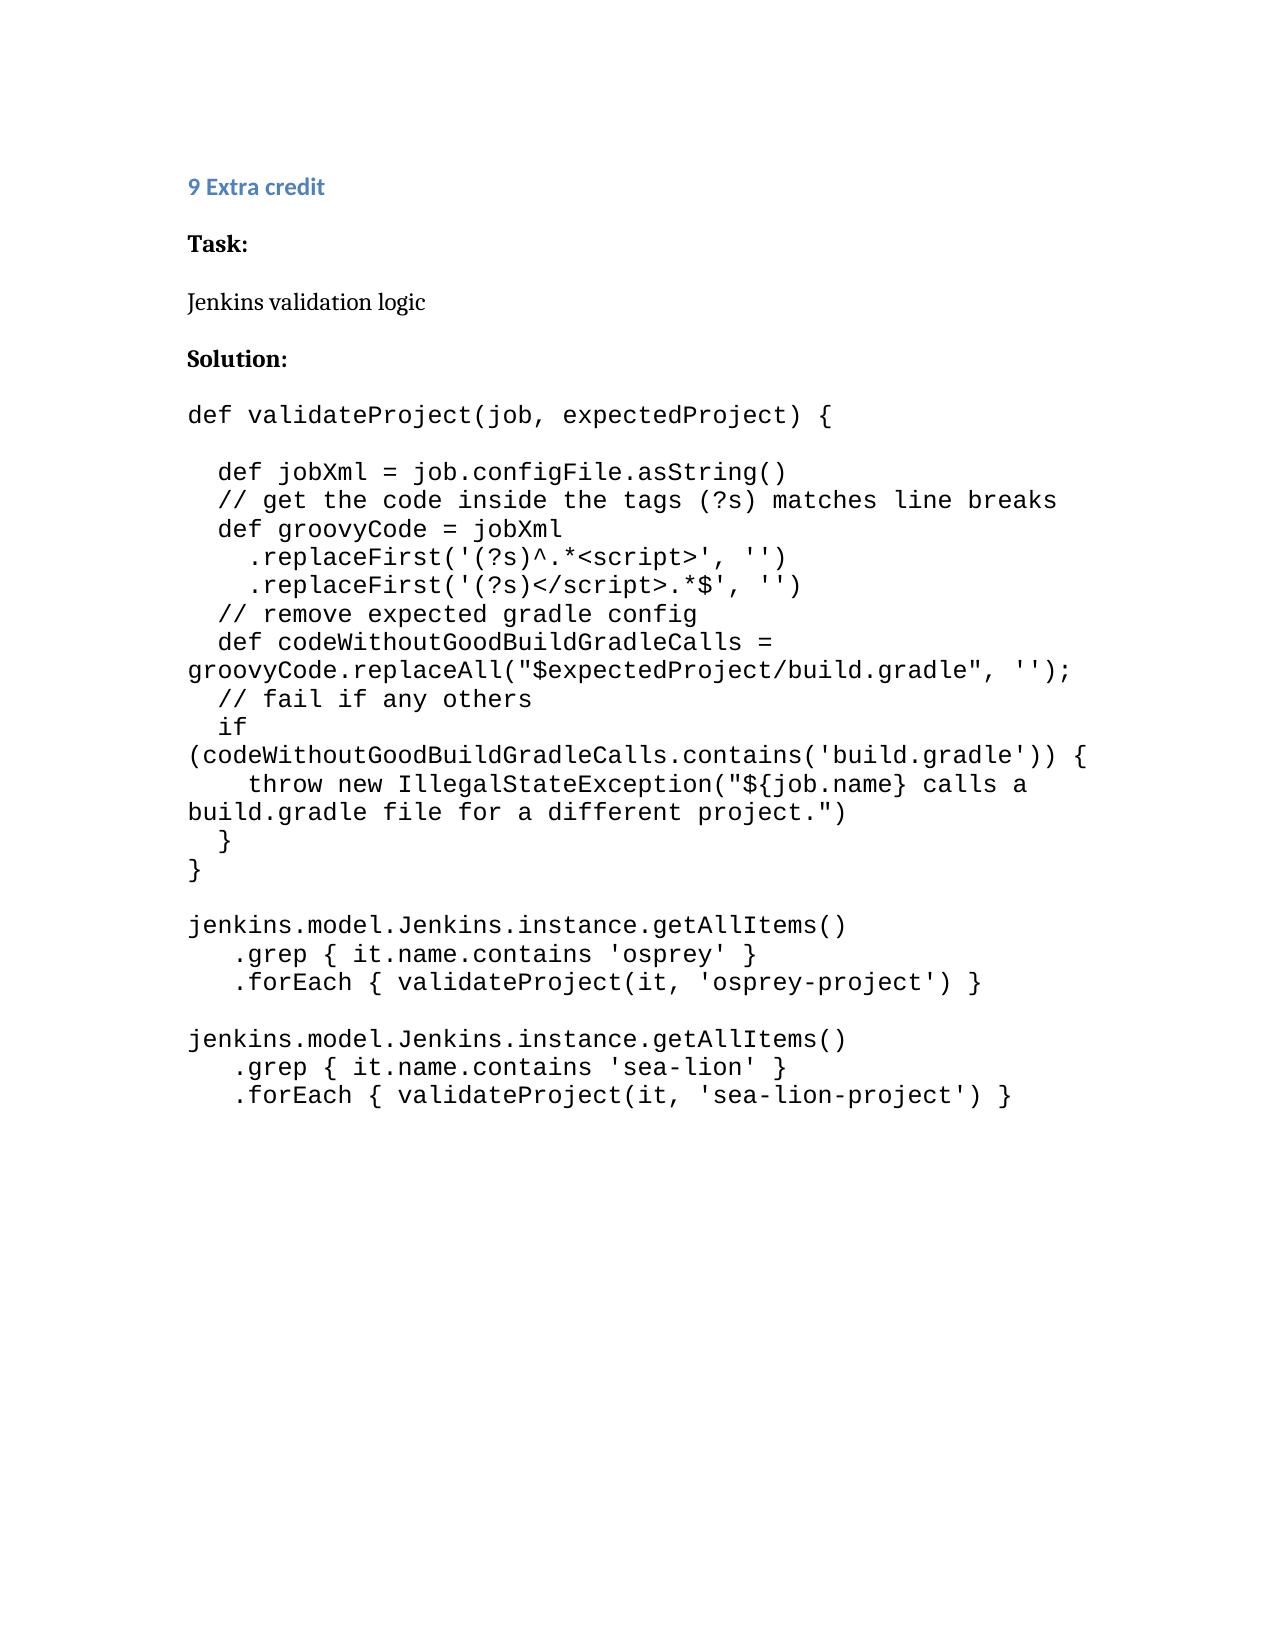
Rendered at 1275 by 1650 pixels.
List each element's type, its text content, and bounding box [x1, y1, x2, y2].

text .grep { it.name.contains 'osprey' } [187, 941, 1087, 970]
text def codeWithoutGoodBuildGradleCalls = groovyCode.replaceAll("$expectedProject/build.gradle", ''); [187, 630, 1087, 686]
text } [187, 856, 1087, 885]
text Task: [187, 230, 1087, 259]
text // remove expected gradle config [187, 601, 1087, 630]
text } [187, 828, 1087, 856]
text def groovyCode = jobXml [187, 516, 1087, 545]
text Solution: [187, 345, 1087, 374]
subtitle 9 Extra credit [187, 171, 1087, 201]
text // get the code inside the tags (?s) matches line breaks [187, 488, 1087, 516]
text def jobXml = job.configFile.asString() [187, 460, 1087, 488]
text .replaceFirst('(?s)</script>.*$', '') [187, 573, 1087, 601]
text def validateProject(job, expectedProject) { [187, 403, 1087, 431]
text // fail if any others [187, 686, 1087, 715]
text .grep { it.name.contains 'sea-lion' } [187, 1055, 1087, 1083]
text if (codeWithoutGoodBuildGradleCalls.contains('build.gradle')) { [187, 715, 1087, 771]
text .forEach { validateProject(it, 'sea-lion-project') } [187, 1083, 1087, 1111]
text jenkins.model.Jenkins.instance.getAllItems() [187, 913, 1087, 941]
text Jenkins validation logic [187, 288, 1087, 316]
text .forEach { validateProject(it, 'osprey-project') } [187, 970, 1087, 998]
text throw new IllegalStateException("${job.name} calls a build.gradle file for a different project.") [187, 771, 1087, 828]
text jenkins.model.Jenkins.instance.getAllItems() [187, 1026, 1087, 1055]
text .replaceFirst('(?s)^.*<script>', '') [187, 545, 1087, 573]
